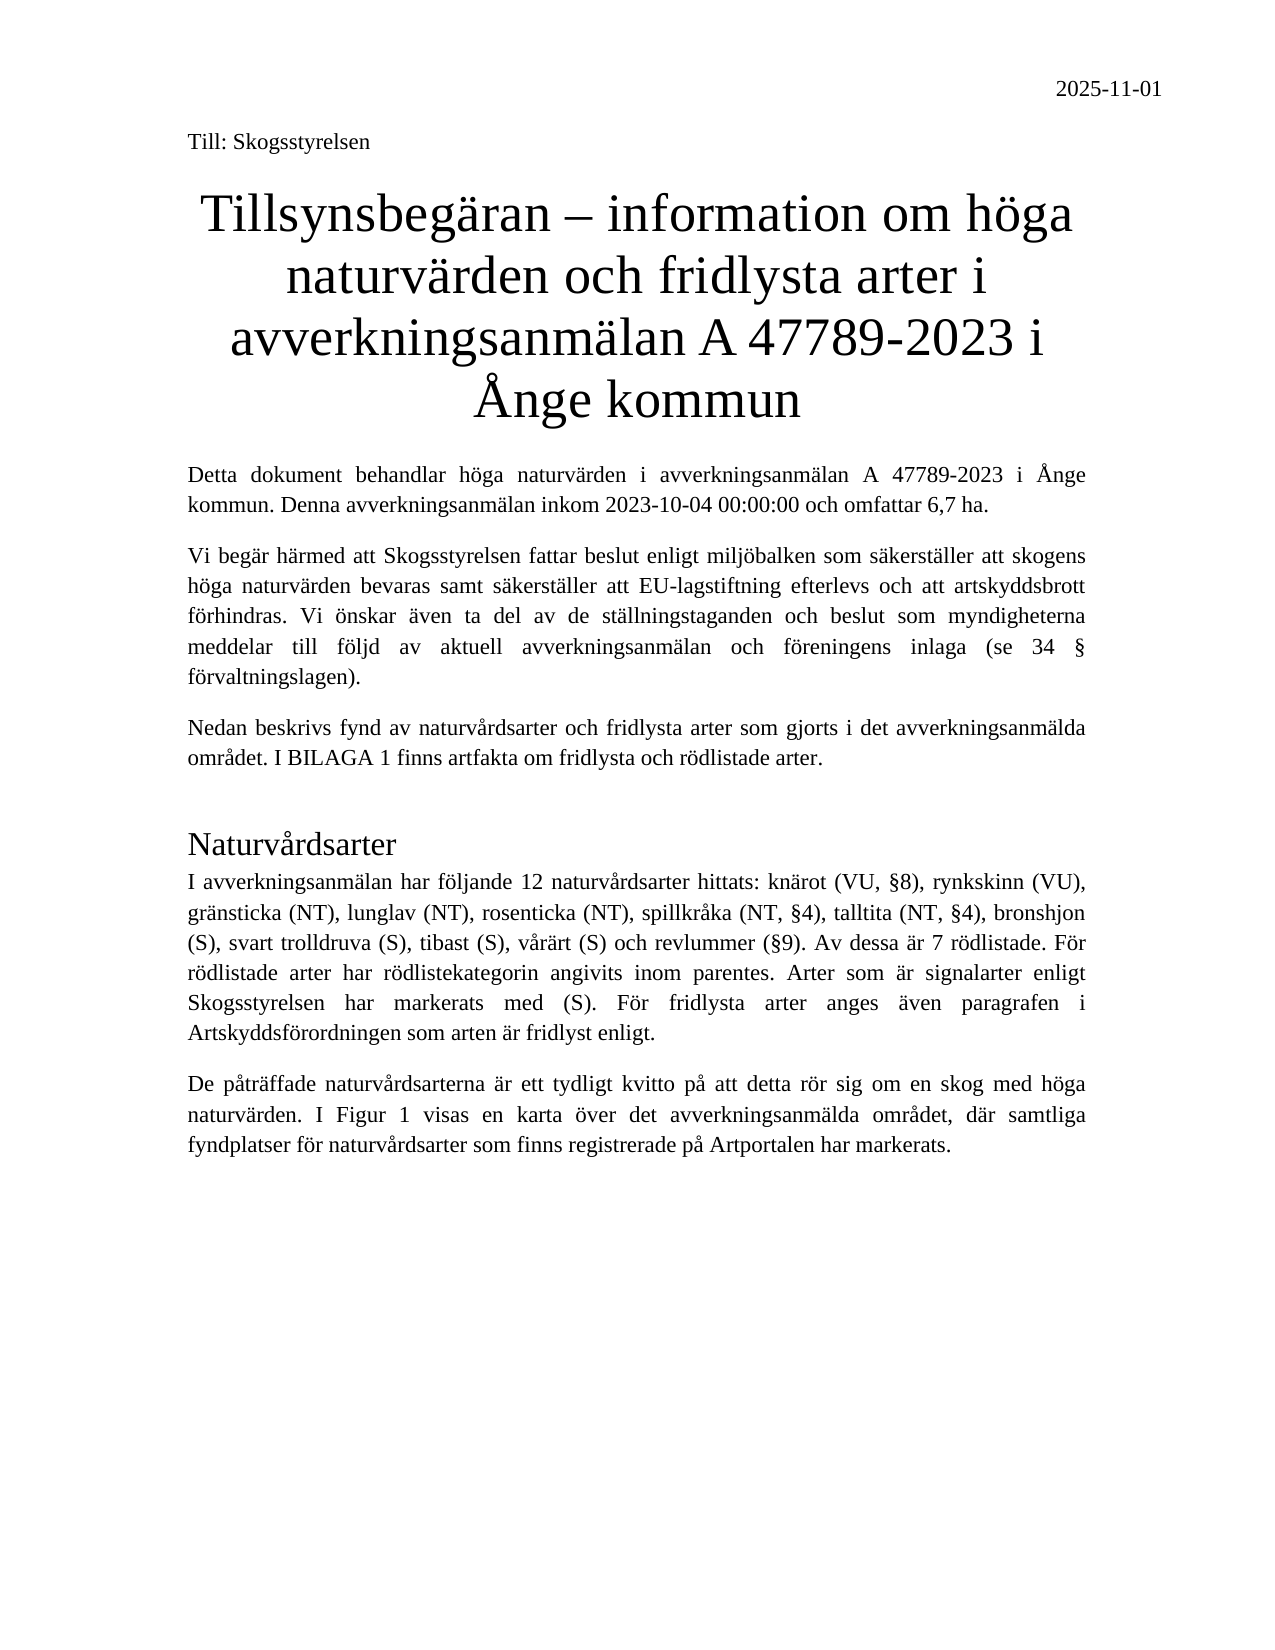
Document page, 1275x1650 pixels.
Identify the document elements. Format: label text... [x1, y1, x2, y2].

text I avverkningsanmälan har följande 12 naturvårdsarter hittats: knärot (VU, §8), rynkskinn (VU), gränsticka (NT), lunglav (NT), rosenticka (NT), spillkråka (NT, §4), talltita (NT, §4), bronshjon (S), svart trolldruva (S), tibast (S), vårärt (S) och revlummer (§9). Av dessa är 7 rödlistade. För rödlistade arter har rödlistekategorin angivits inom parentes. Arter som är signalarter enligt Skogsstyrelsen har markerats med (S). För fridlysta arter anges även paragrafen i Artskyddsförordningen som arten är fridlyst enligt. [187, 868, 1087, 1046]
title Tillsynsbegäran – information om höga naturvärden och fridlysta arter i avverkningsanmälan A 47789-2023 i Ånge kommun [187, 180, 1087, 429]
text Detta dokument behandlar höga naturvärden i avverkningsanmälan A 47789-2023 i Ånge kommun. Denna avverkningsanmälan inkom 2023-10-04 00:00:00 och omfattar 6,7 ha. [187, 461, 1087, 517]
text Nedan beskrivs fynd av naturvårdsarter och fridlysta arter som gjorts i det avverkningsanmälda området. I BILAGA 1 finns artfakta om fridlysta och rödlistade arter. [187, 714, 1087, 771]
text De påträffade naturvårdsarterna är ett tydligt kvitto på att detta rör sig om en skog med höga naturvärden. I Figur 1 visas en karta över det avverkningsanmälda området, där samtliga fyndplatser för naturvårdsarter som finns registrerade på Artportalen har markerats. [187, 1071, 1087, 1157]
subtitle Naturvårdsarter [187, 824, 1087, 863]
text Vi begär härmed att Skogsstyrelsen fattar beslut enligt miljöbalken som säkerställer att skogens höga naturvärden bevaras samt säkerställer att EU-lagstiftning efterlevs och att artskyddsbrott förhindras. Vi önskar även ta del av de ställningstaganden och beslut som myndigheterna meddelar till följd av aktuell avverkningsanmälan och föreningens inlaga (se 34 § förvaltningslagen). [187, 542, 1087, 689]
